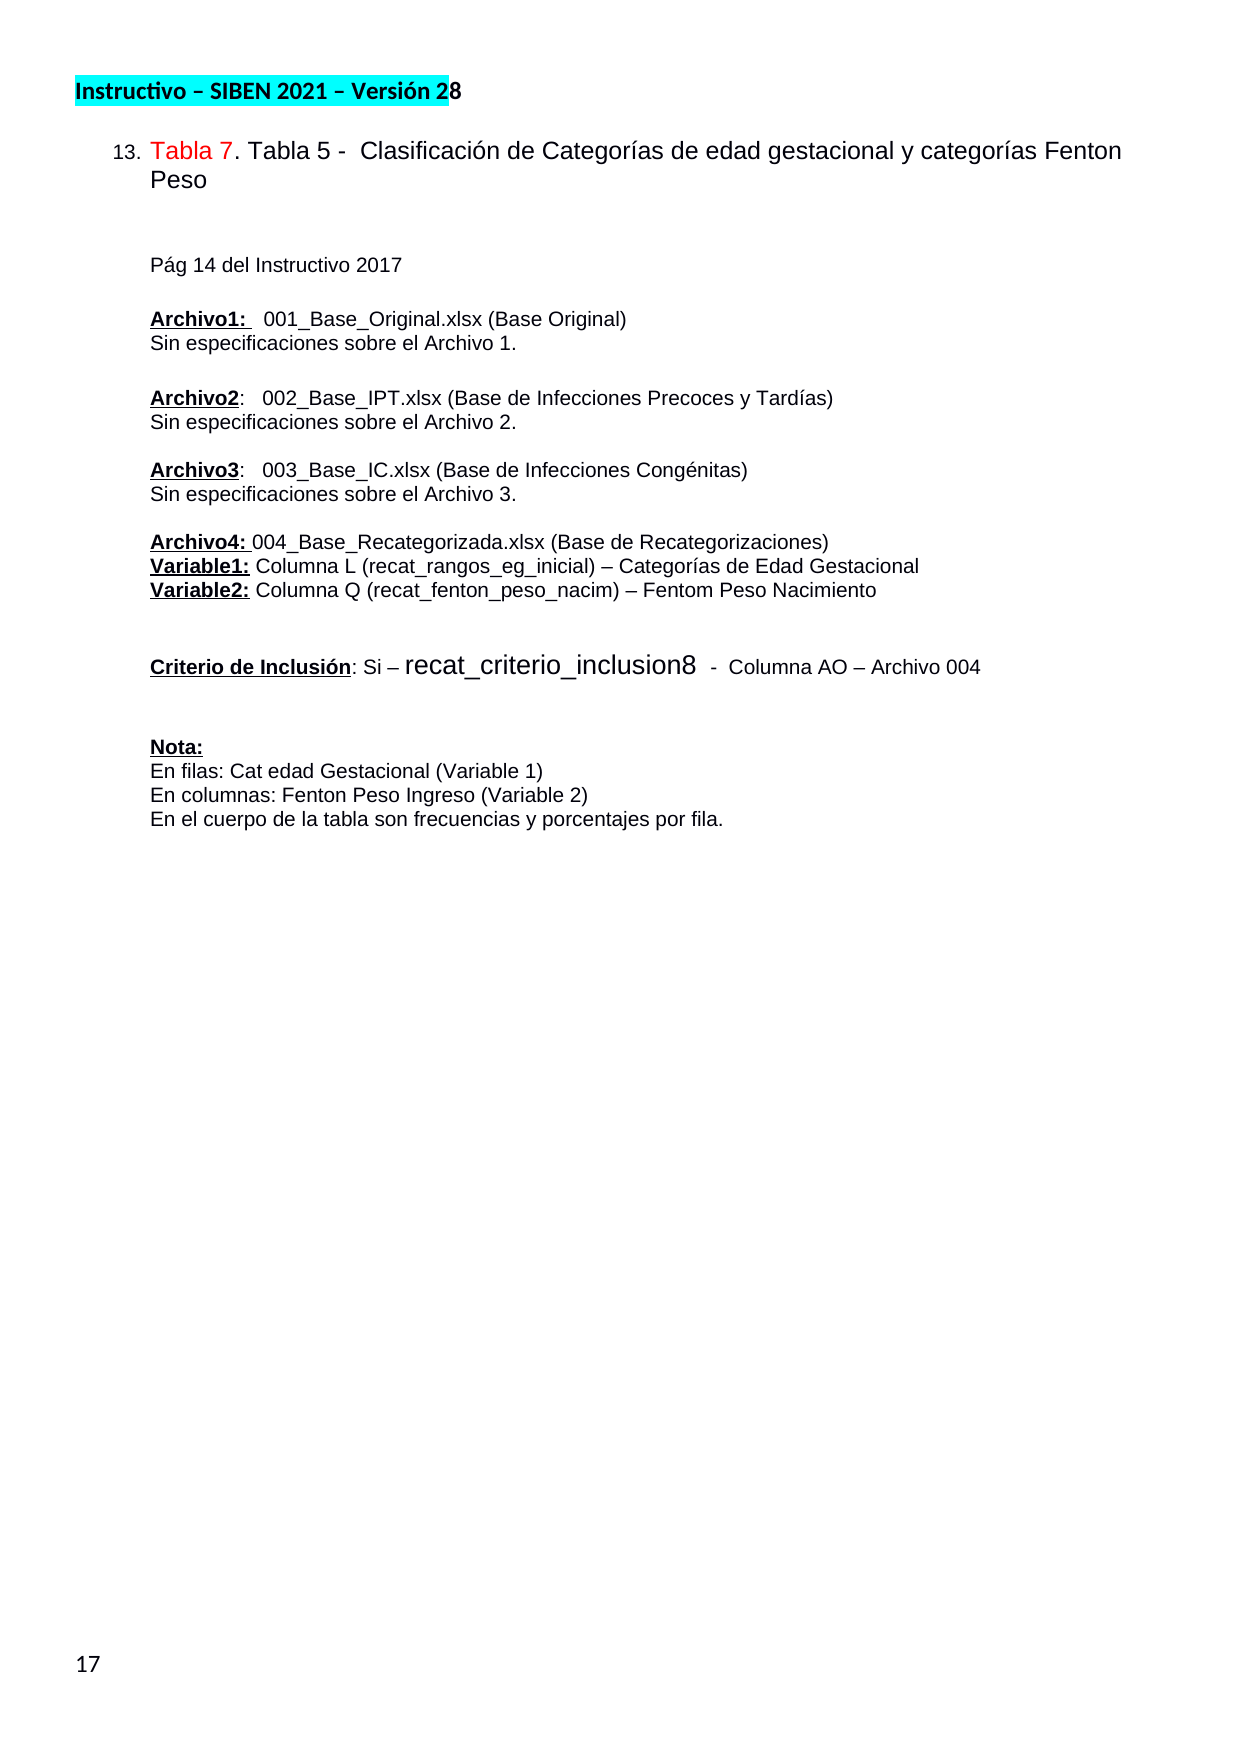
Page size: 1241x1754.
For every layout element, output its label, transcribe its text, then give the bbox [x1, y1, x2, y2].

list Pág 14 del Instructivo 2017 [150, 253, 1165, 307]
list En filas: Cat edad Gestacional (Variable 1) En columnas: Fenton Peso Ingreso (Variable 2) En el cuerpo de la tabla son frecuencias y porcentajes por fila. [150, 759, 1165, 831]
list Criterio de Inclusión: Si – recat_criterio_inclusion8 - Columna AO – Archivo 004 [150, 601, 1165, 735]
list Nota: [150, 735, 1165, 759]
list Tabla 7. Tabla 5 - Clasificación de Categorías de edad gestacional y categorías Fenton Peso [112, 136, 1165, 253]
list Archivo1: 001_Base_Original.xlsx (Base Original) Sin especificaciones sobre el Archivo 1. [150, 307, 1165, 355]
list Archivo2: 002_Base_IPT.xlsx (Base de Infecciones Precoces y Tardías) Sin especificaciones sobre el Archivo 2. Archivo3: 003_Base_IC.xlsx (Base de Infecciones Congénitas) Sin especificaciones sobre el Archivo 3. Archivo4: 004_Base_Recategorizada.xlsx (Base de Recategorizaciones) Variable1: Columna L (recat_rangos_eg_inicial) – Categorías de Edad Gestacional Variable2: Columna Q (recat_fenton_peso_nacim) – Fentom Peso Nacimiento [150, 386, 1165, 601]
